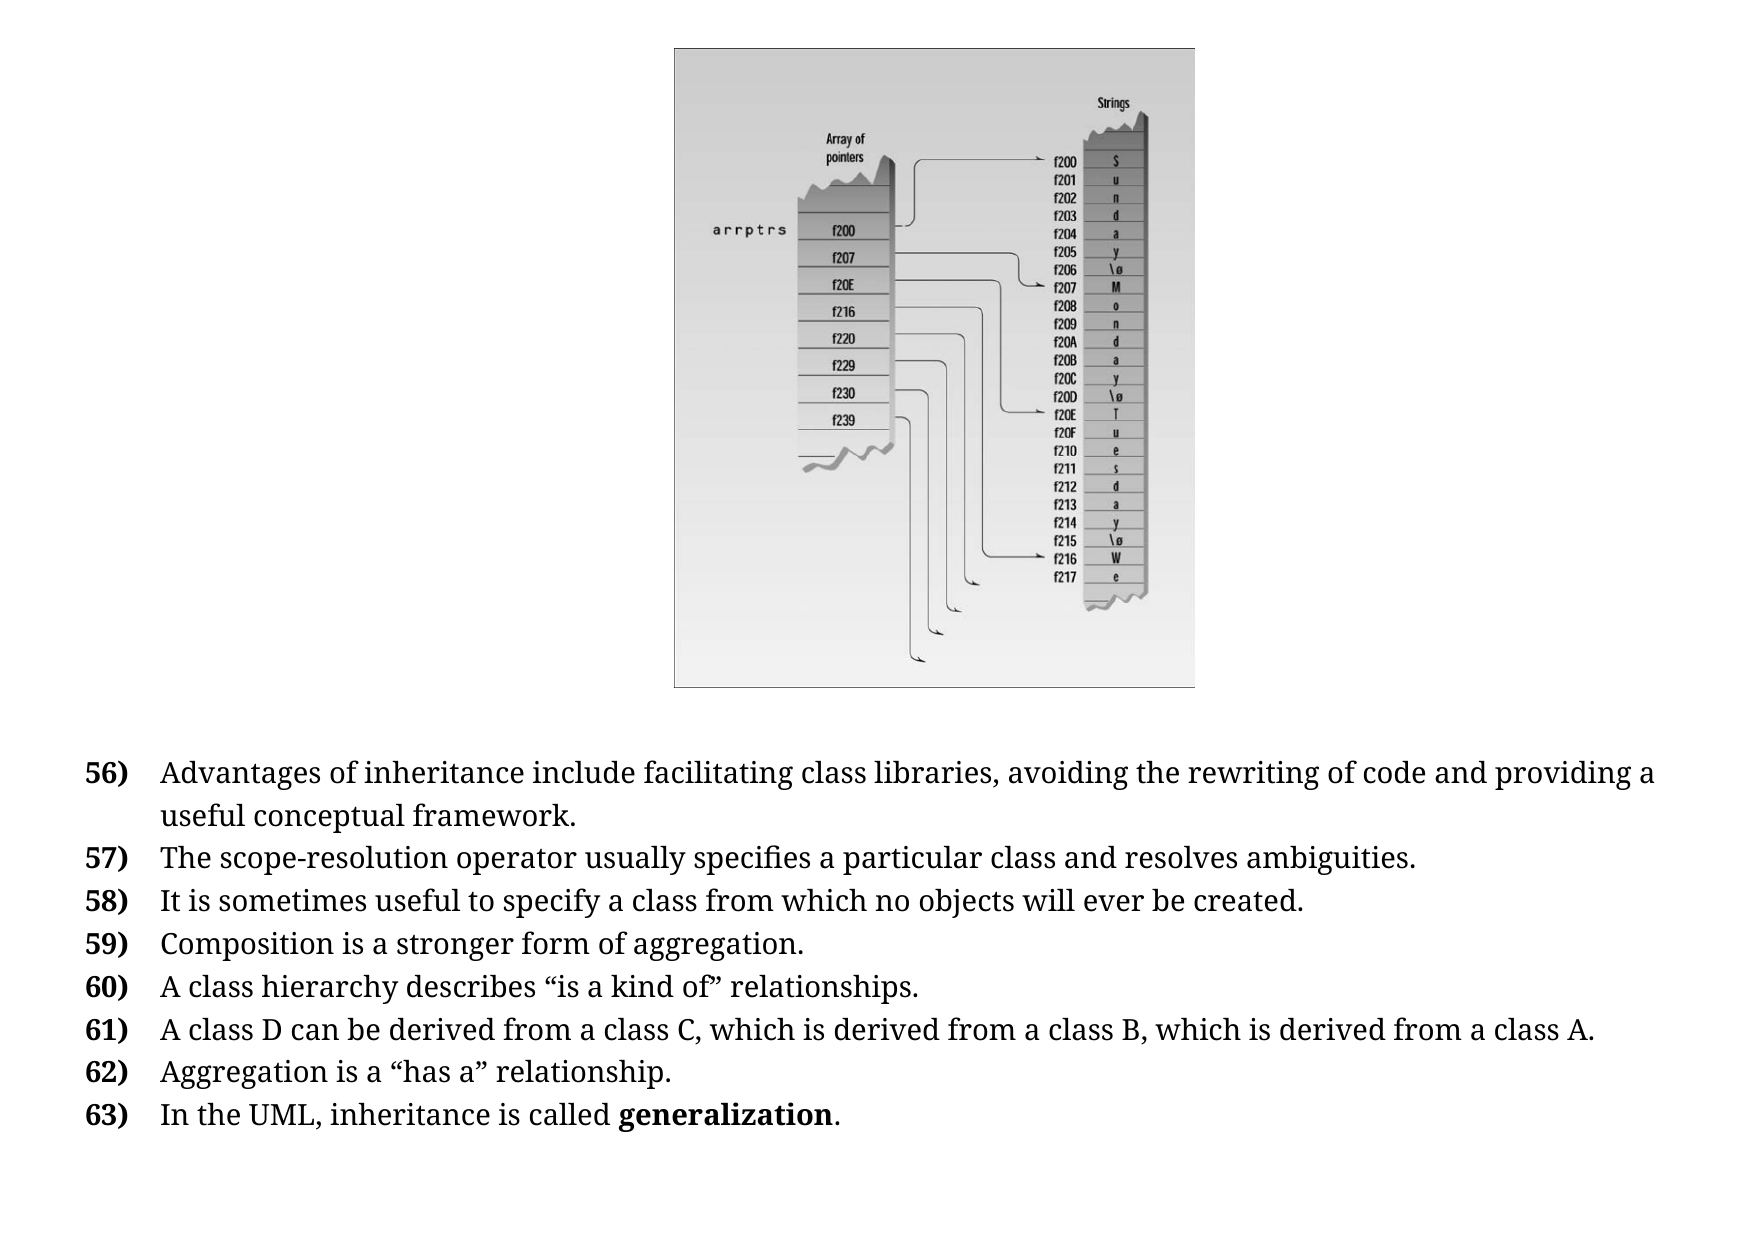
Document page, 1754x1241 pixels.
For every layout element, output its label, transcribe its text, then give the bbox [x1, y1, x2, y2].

list Aggregation is a “has a” relationship. [85, 1052, 1707, 1091]
list A class hierarchy describes “is a kind of” relationships. [85, 966, 1707, 1006]
list Composition is a stronger form of aggregation. [85, 923, 1707, 963]
list Advantages of inheritance include facilitating class libraries, avoiding the rewriting of code and providing a useful conceptual framework. [85, 752, 1707, 834]
list A class D can be derived from a class C, which is derived from a class B, which is derived from a class A. [85, 1009, 1707, 1049]
list In the UML, inheritance is called generalization. [85, 1094, 1707, 1134]
list It is sometimes useful to specify a class from which no objects will ever be created. [85, 881, 1707, 920]
list The scope-resolution operator usually specifies a particular class and resolves ambiguities. [85, 838, 1707, 877]
picture [671, 47, 1195, 707]
